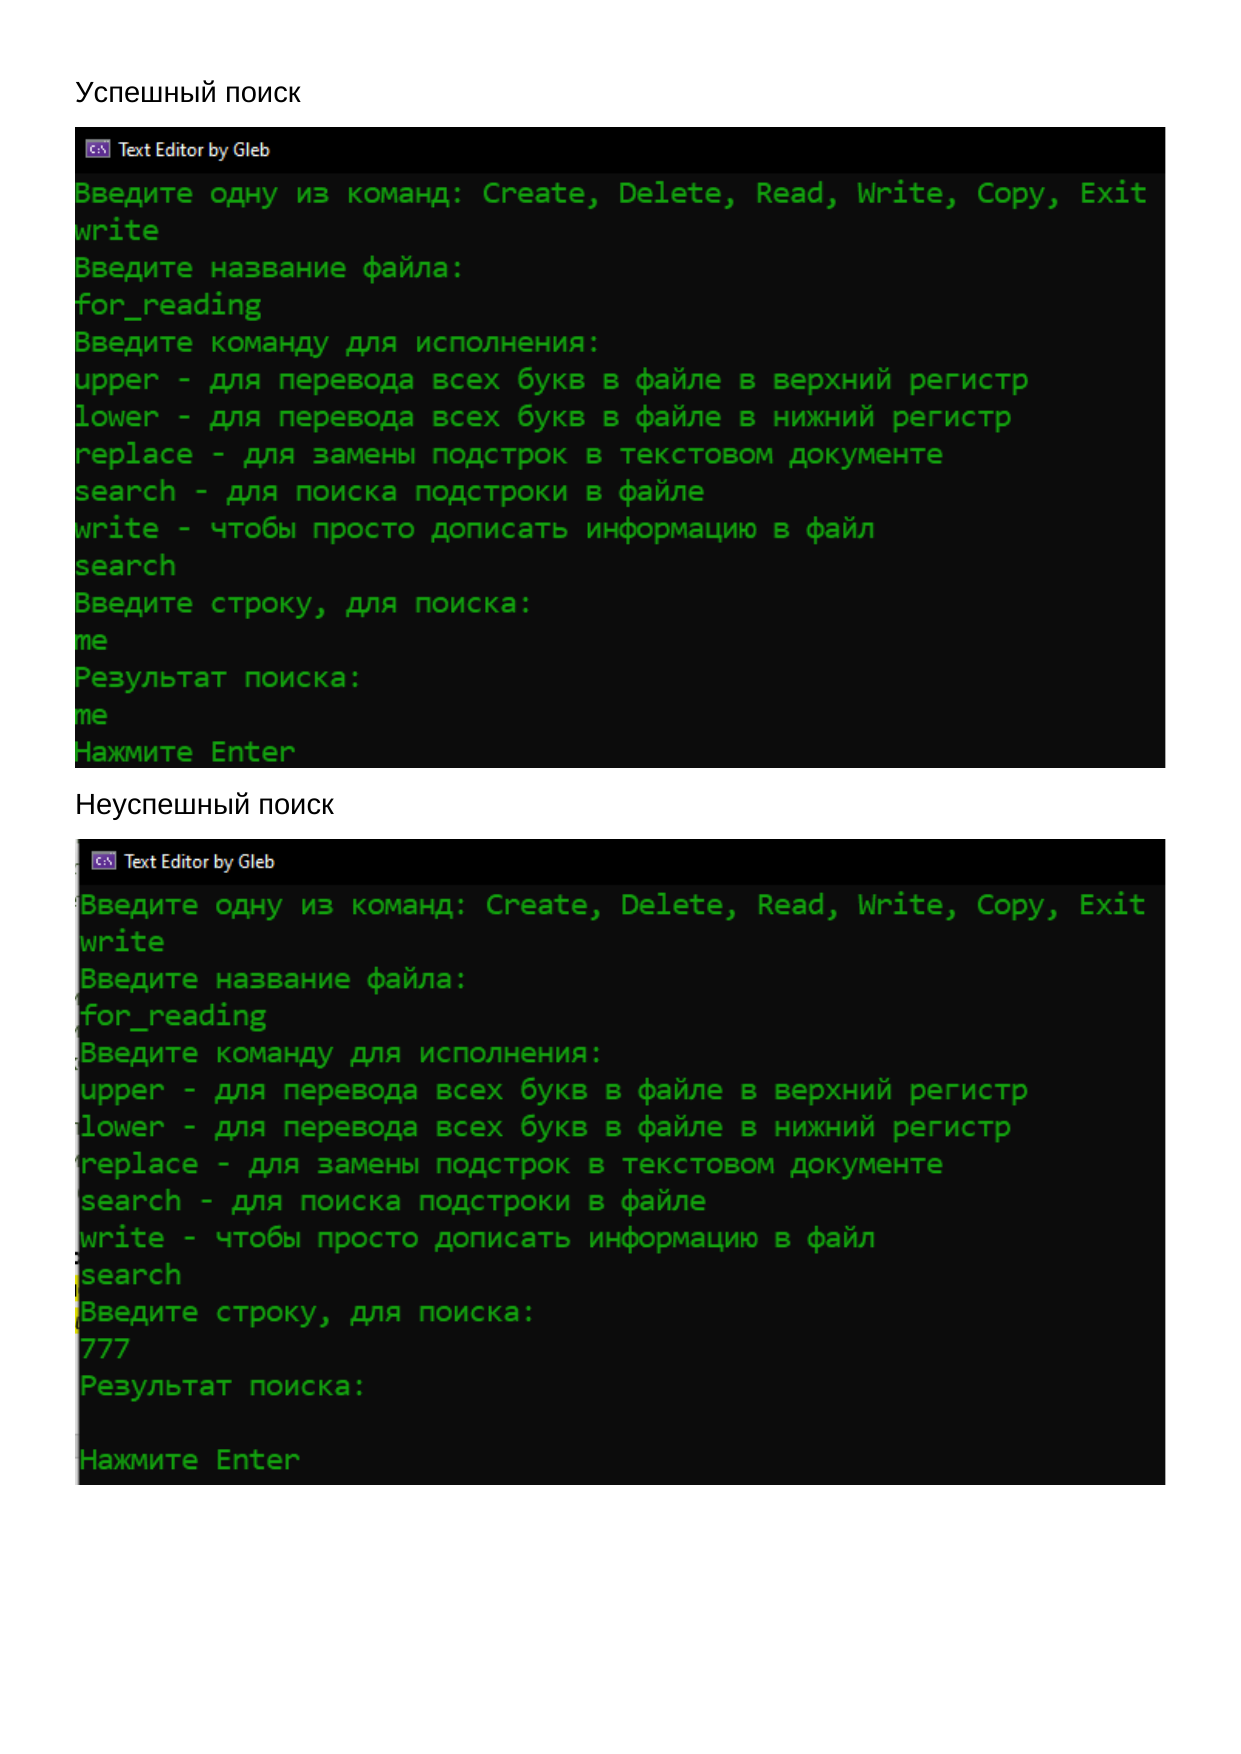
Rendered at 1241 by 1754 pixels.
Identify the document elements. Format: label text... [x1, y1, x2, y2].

picture [75, 127, 1166, 768]
picture [75, 839, 1166, 1485]
text Успешный поиск [75, 75, 1165, 108]
text Неуспешный поиск [75, 787, 1165, 820]
